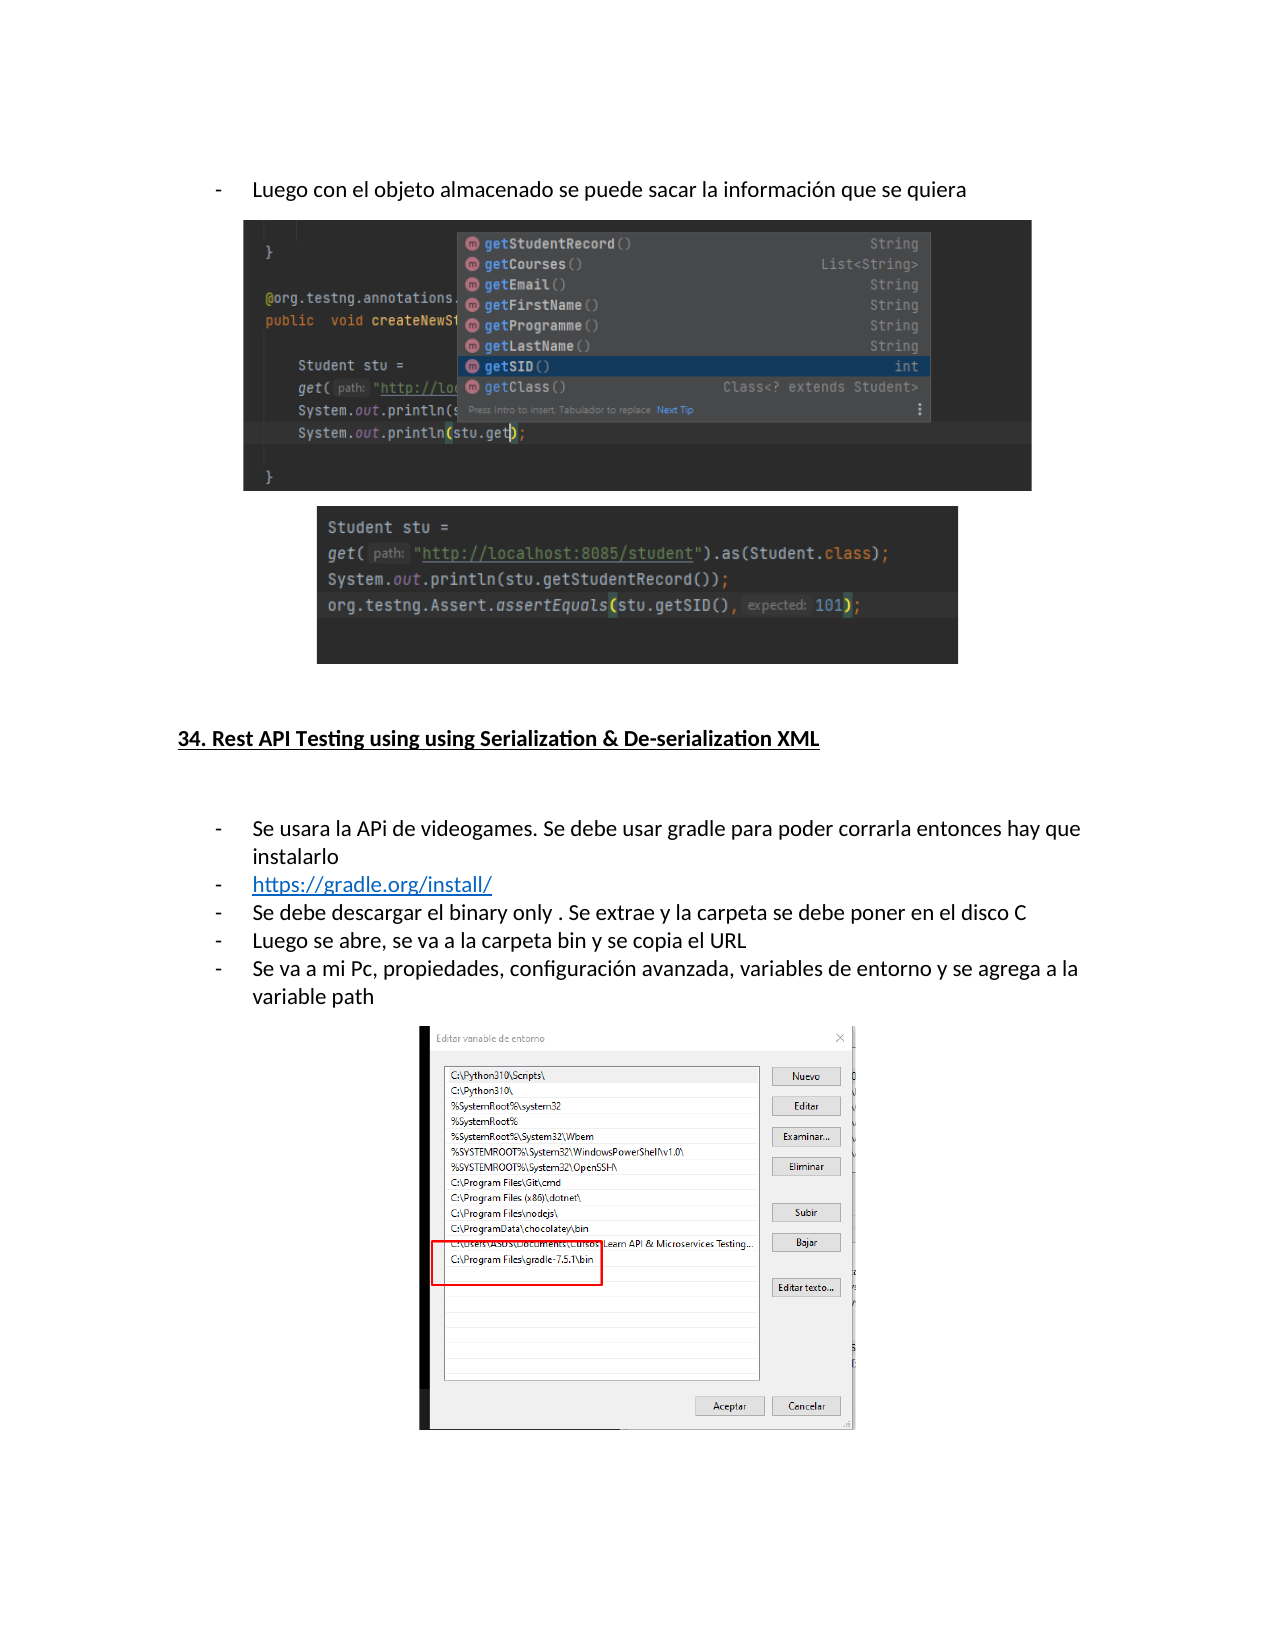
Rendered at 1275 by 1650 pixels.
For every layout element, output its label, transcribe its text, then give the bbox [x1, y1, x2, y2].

picture [243, 220, 1032, 491]
picture [419, 1026, 856, 1430]
list Se debe descargar el binary only . Se extrae y la carpeta se debe poner en el disco C [215, 898, 1098, 926]
picture [316, 506, 959, 664]
list https://gradle.org/install/ [215, 870, 1098, 898]
list Se usara la APi de videogames. Se debe usar gradle para poder corrarla entonces hay que instalarlo [215, 814, 1098, 870]
list Luego se abre, se va a la carpeta bin y se copia el URL [215, 926, 1098, 954]
list Luego con el objeto almacenado se puede sacar la información que se quiera [215, 176, 1098, 204]
text 34. Rest API Testing using using Serialization & De-serialization XML [177, 724, 1098, 752]
list Se va a mi Pc, propiedades, configuración avanzada, variables de entorno y se agrega a la variable path [215, 954, 1098, 1010]
